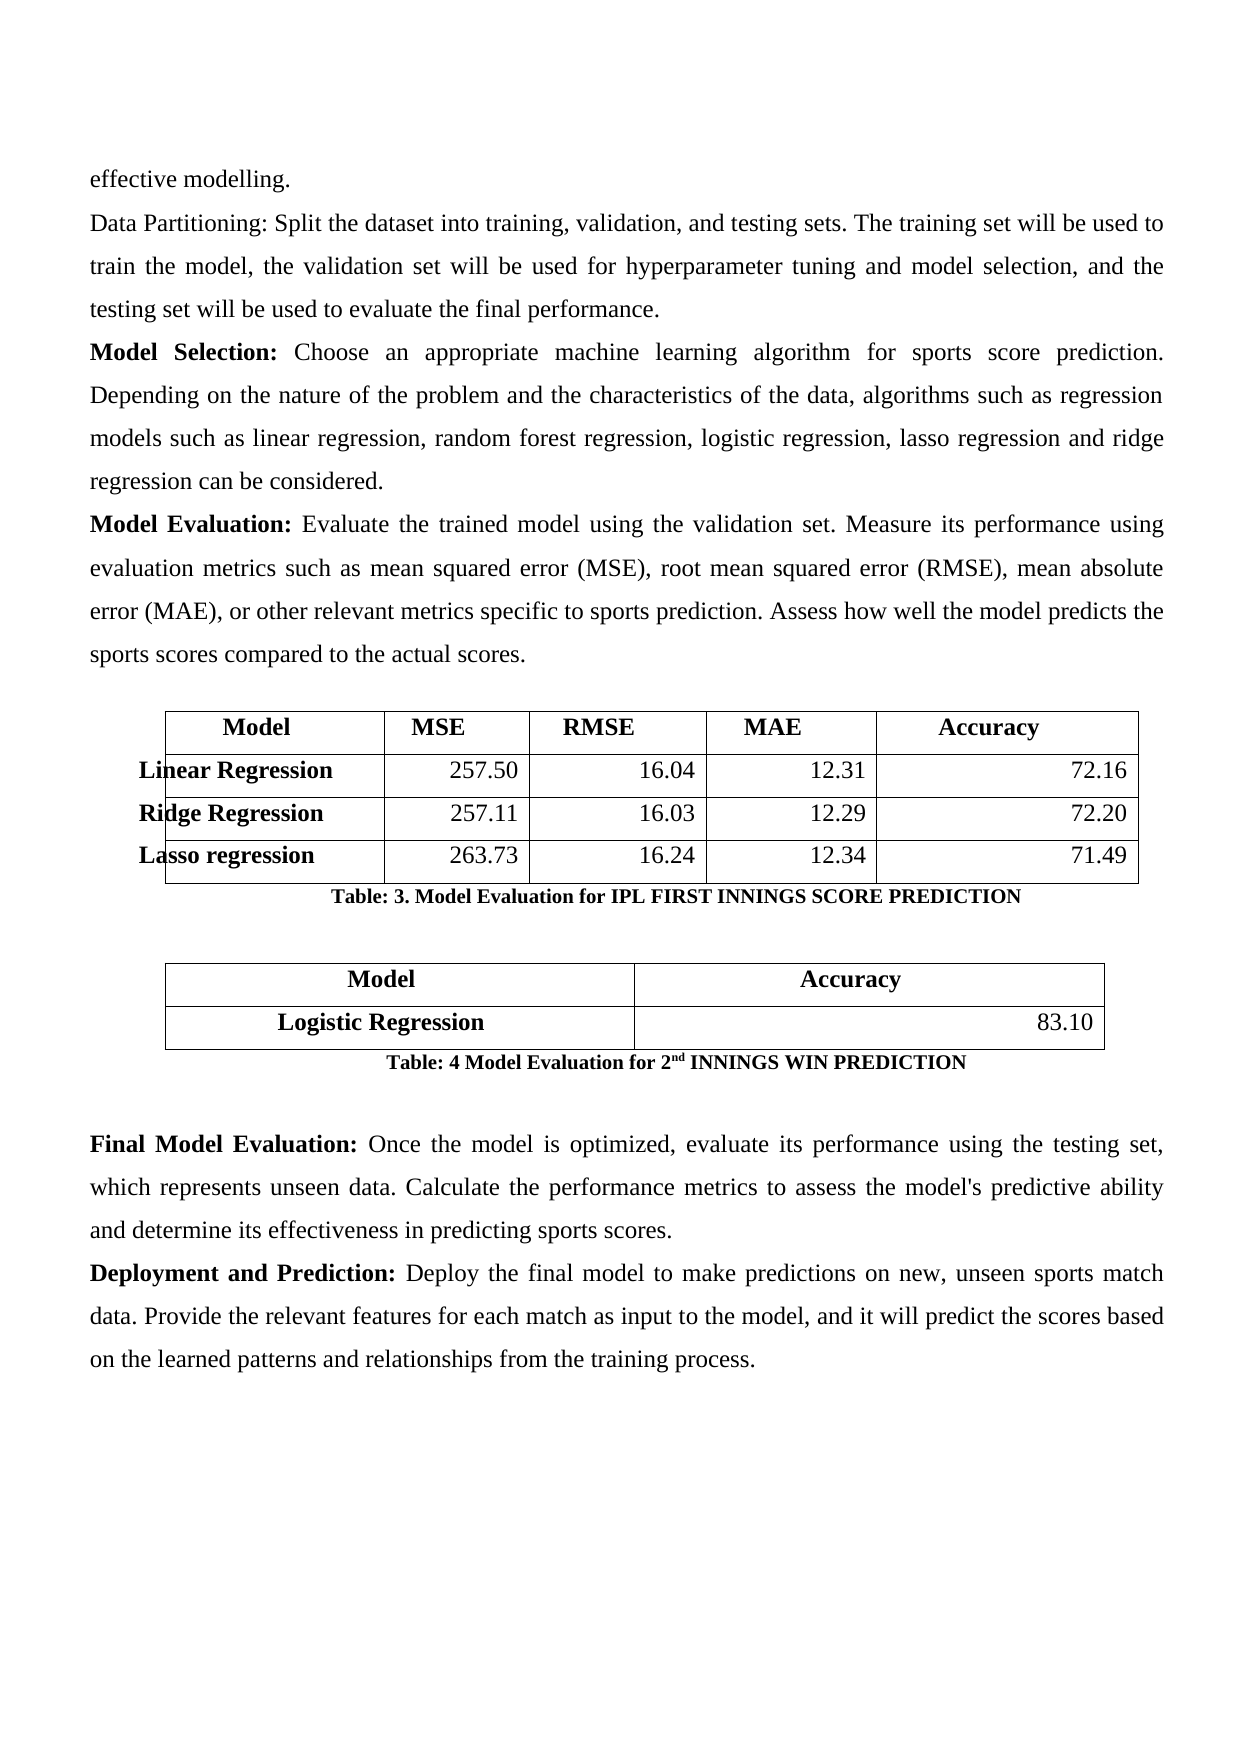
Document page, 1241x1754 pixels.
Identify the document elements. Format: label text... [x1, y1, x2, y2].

table_cell 12.31 [707, 755, 876, 797]
table_header MSE [385, 712, 529, 754]
table_cell 12.34 [707, 841, 876, 882]
text Final Model Evaluation: Once the model is optimized, evaluate its performance using the testing set, which represents unseen data. Calculate the performance metrics to assess the model's predictive ability and determine its effectiveness in predicting sports scores. [89, 1129, 1165, 1244]
table_cell 71.49 [877, 841, 1138, 882]
table_cell Linear Regression [166, 755, 384, 797]
list Table: 3. Model Evaluation for IPL FIRST INNINGS SCORE PREDICTION [187, 883, 1165, 908]
table_cell 16.03 [530, 798, 706, 839]
table_cell 72.20 [877, 798, 1138, 839]
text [89, 164, 1165, 193]
table_cell Logistic Regression [166, 1007, 634, 1048]
text Data Partitioning: Split the dataset into training, validation, and testing sets. The training set will be used to train the model, the validation set will be used for hyperparameter tuning and model selection, and the testing set will be used to evaluate the final performance. [89, 208, 1165, 323]
table_cell 16.24 [530, 841, 706, 882]
text Model Selection: Choose an appropriate machine learning algorithm for sports score prediction. Depending on the nature of the problem and the characteristics of the data, algorithms such as regression models such as linear regression, random forest regression, logistic regression, lasso regression and ridge regression can be considered. [89, 337, 1165, 495]
table_cell 257.50 [385, 755, 529, 797]
table_header Accuracy [877, 712, 1138, 754]
table_cell 72.16 [877, 755, 1138, 797]
table_cell Ridge Regression [166, 798, 384, 839]
table_header MAE [707, 712, 876, 754]
table_header Model [166, 964, 634, 1006]
list Table: 4 Model Evaluation for 2nd INNINGS WIN PREDICTION [187, 1049, 1165, 1074]
table_header RMSE [530, 712, 706, 754]
table_cell 12.29 [707, 798, 876, 839]
table_cell Lasso regression [166, 841, 384, 882]
table_header Accuracy [635, 964, 1104, 1006]
table_cell 83.10 [635, 1007, 1104, 1048]
table_cell 263.73 [385, 841, 529, 882]
table_cell 16.04 [530, 755, 706, 797]
table_cell 257.11 [385, 798, 529, 839]
table_header Model [166, 712, 384, 754]
text Model Evaluation: Evaluate the trained model using the validation set. Measure its performance using evaluation metrics such as mean squared error (MSE), root mean squared error (RMSE), mean absolute error (MAE), or other relevant metrics specific to sports prediction. Assess how well the model predicts the sports scores compared to the actual scores. [89, 509, 1165, 668]
text Deployment and Prediction: Deploy the final model to make predictions on new, unseen sports match data. Provide the relevant features for each match as input to the model, and it will predict the scores based on the learned patterns and relationships from the training process. [89, 1258, 1165, 1373]
